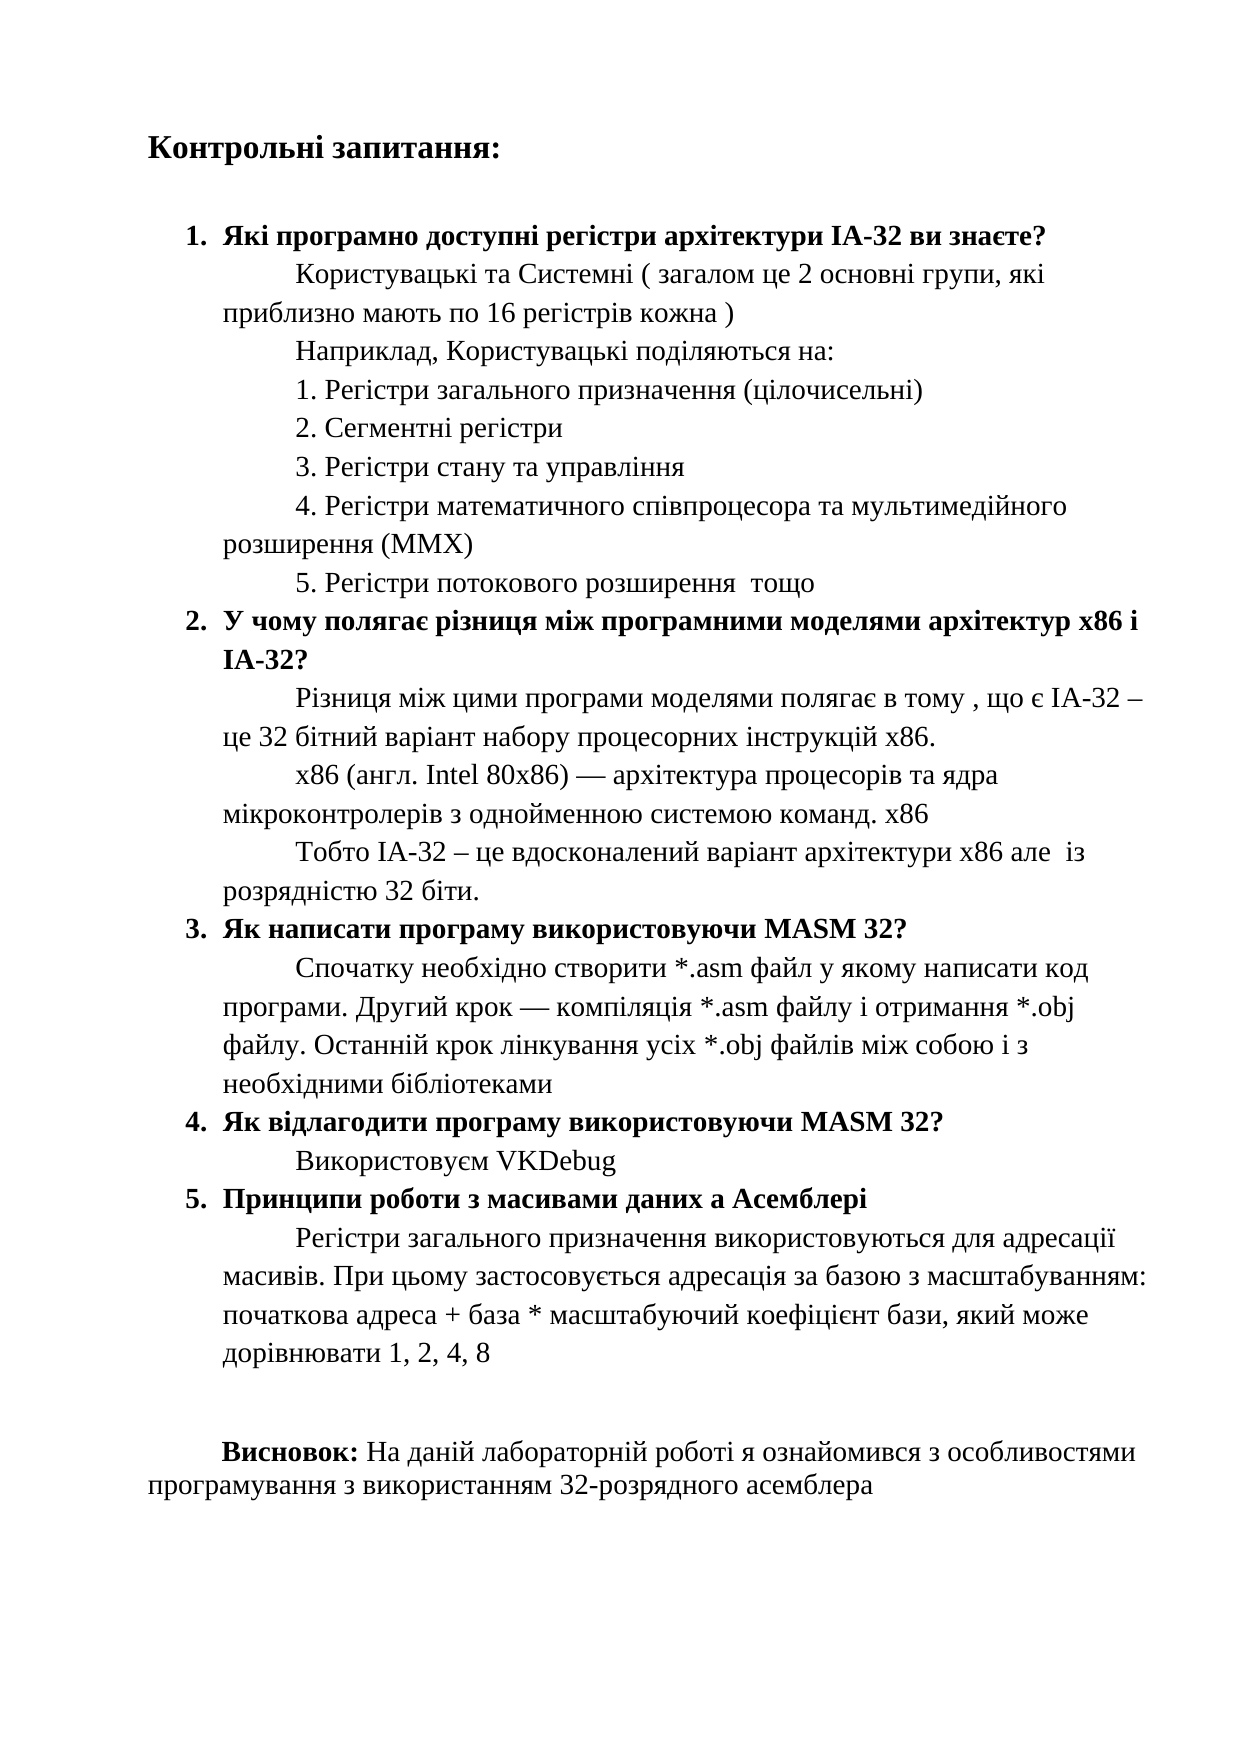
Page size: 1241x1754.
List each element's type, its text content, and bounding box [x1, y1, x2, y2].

list 1. Регістри загального призначення (цілочисельні) [223, 372, 1152, 406]
list Регістри загального призначення використовуються для адресації масивів. При цьому застосовується адресація за базою з масштабуванням: початкова адреса + база * масштабуючий коефіцієнт бази, який може дорівнювати 1, 2, 4, 8 [223, 1220, 1152, 1369]
list Спочатку необхідно створити *.asm файл у якому написати код програми. Другий крок — компіляція *.asm файлу і отримання *.obj файлу. Останній крок лінкування усіх *.obj файлів між собою і з необхідними бібліотеками [223, 950, 1152, 1099]
list Принципи роботи з масивами даних а Асемблері [185, 1181, 1152, 1215]
list У чому полягає різниця між програмними моделями архітектур x86 і [185, 603, 1152, 637]
list x86 (англ. Intel 80x86) — архітектура процесорів та ядра мікроконтролерів з однойменною системою команд. x86 [223, 757, 1152, 829]
list Як написати програму використовуючи MASM 32? [185, 912, 1152, 945]
list Як відлагодити програму використовуючи MASM 32? [185, 1104, 1152, 1138]
list 5. Регістри потокового розширення тощо [223, 565, 1152, 598]
list 2. Сегментні регістри [223, 411, 1152, 444]
list Які програмно доступні регістри архітектури ІА-32 ви знаєте? [185, 218, 1152, 251]
text Висновок: На даній лабораторній роботі я ознайомився з особливостями програмування з використанням 32-розрядного асемблера [148, 1434, 1152, 1501]
list Використовуєм VKDebug [223, 1143, 1152, 1176]
list Різниця між цими програми моделями полягає в тому , що є ІА-32 – це 32 бітний варіант набору процесорних інструкцій х86. [223, 680, 1152, 752]
list Тобто ІА-32 – це вдосконалений варіант архітектури х86 але із розрядністю 32 біти. [223, 834, 1152, 907]
list Користувацькі та Системні ( загалом це 2 основні групи, які приблизно мають по 16 регістрів кожна ) [223, 256, 1152, 328]
text Контрольні запитання: [148, 128, 1152, 166]
list ІА-32? [223, 642, 1152, 675]
list Наприклад, Користувацькі поділяються на: [223, 333, 1152, 367]
list 4. Регістри математичного співпроцесора та мультимедійного розширення (ММХ) [223, 488, 1152, 560]
list 3. Регістри стану та управління [223, 449, 1152, 483]
